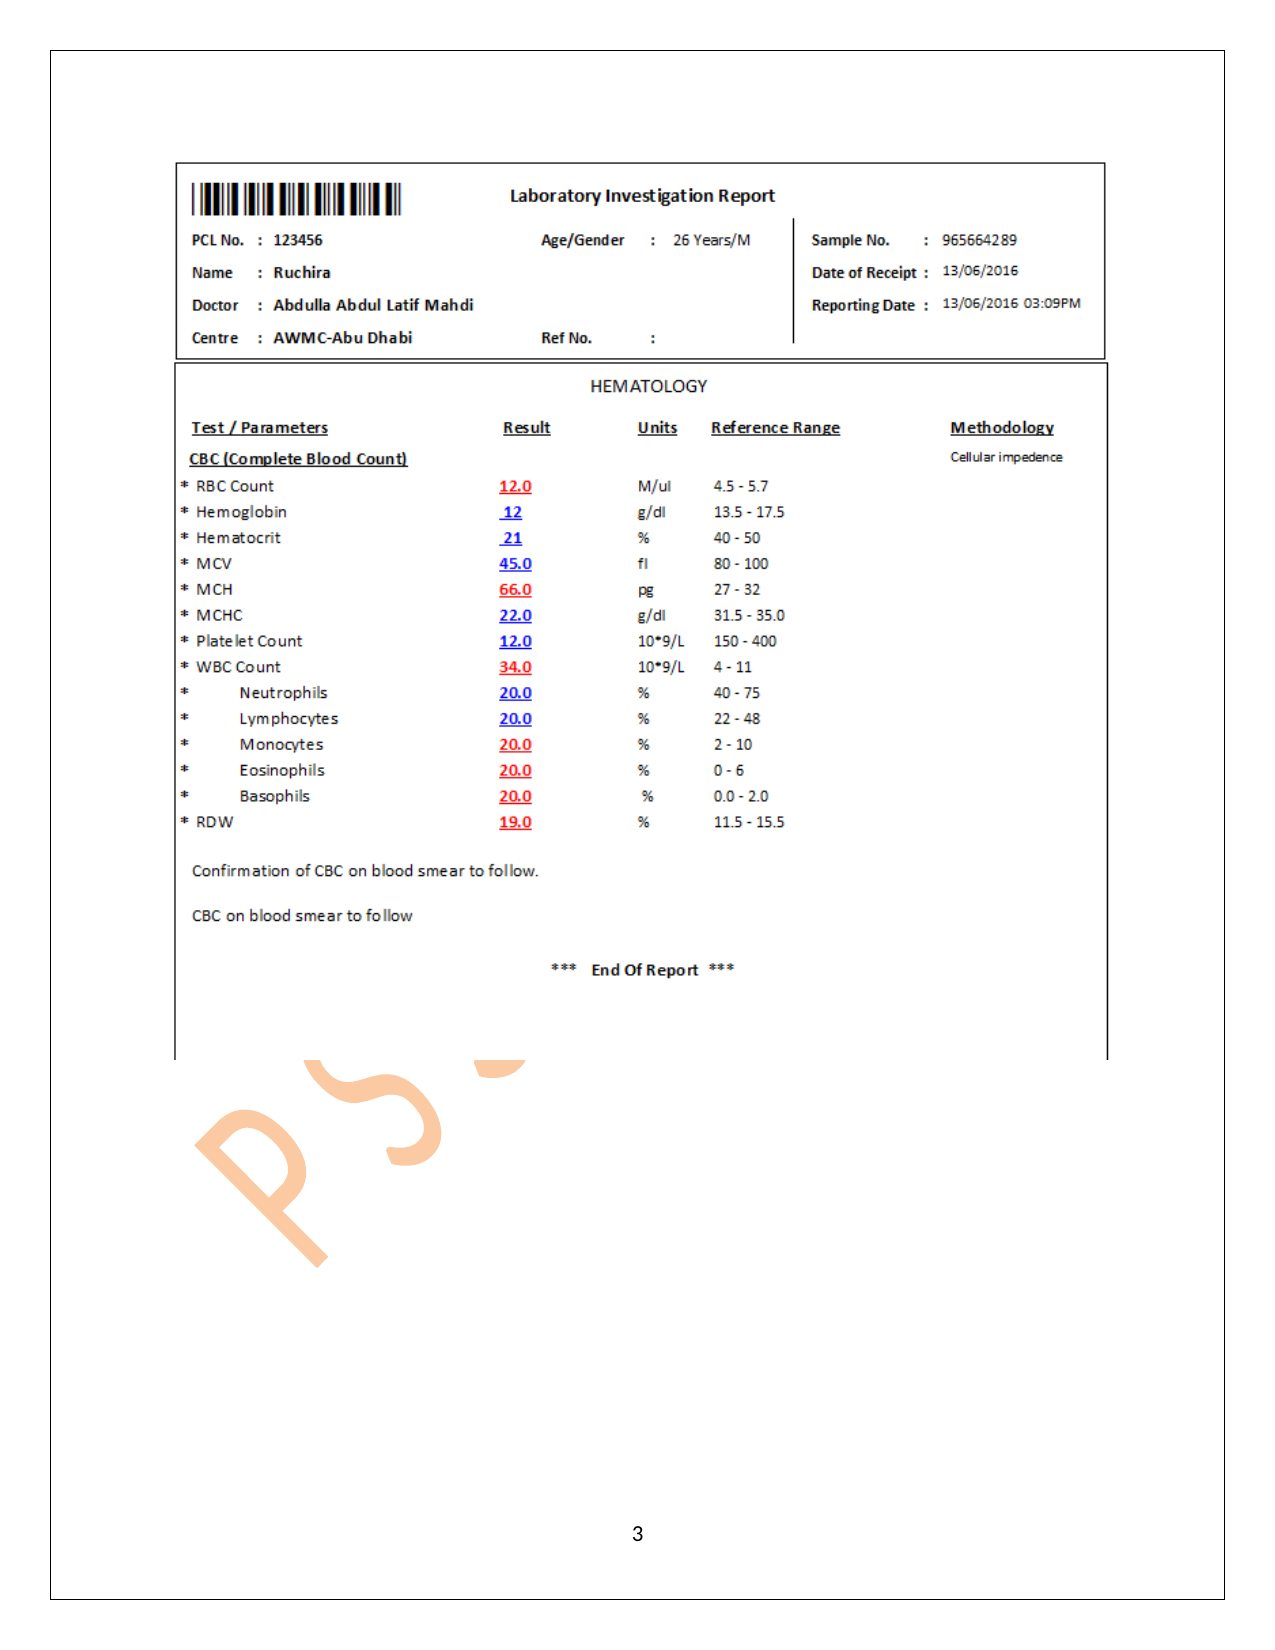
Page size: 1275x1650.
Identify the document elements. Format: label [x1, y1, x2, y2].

picture [150, 150, 1125, 1060]
